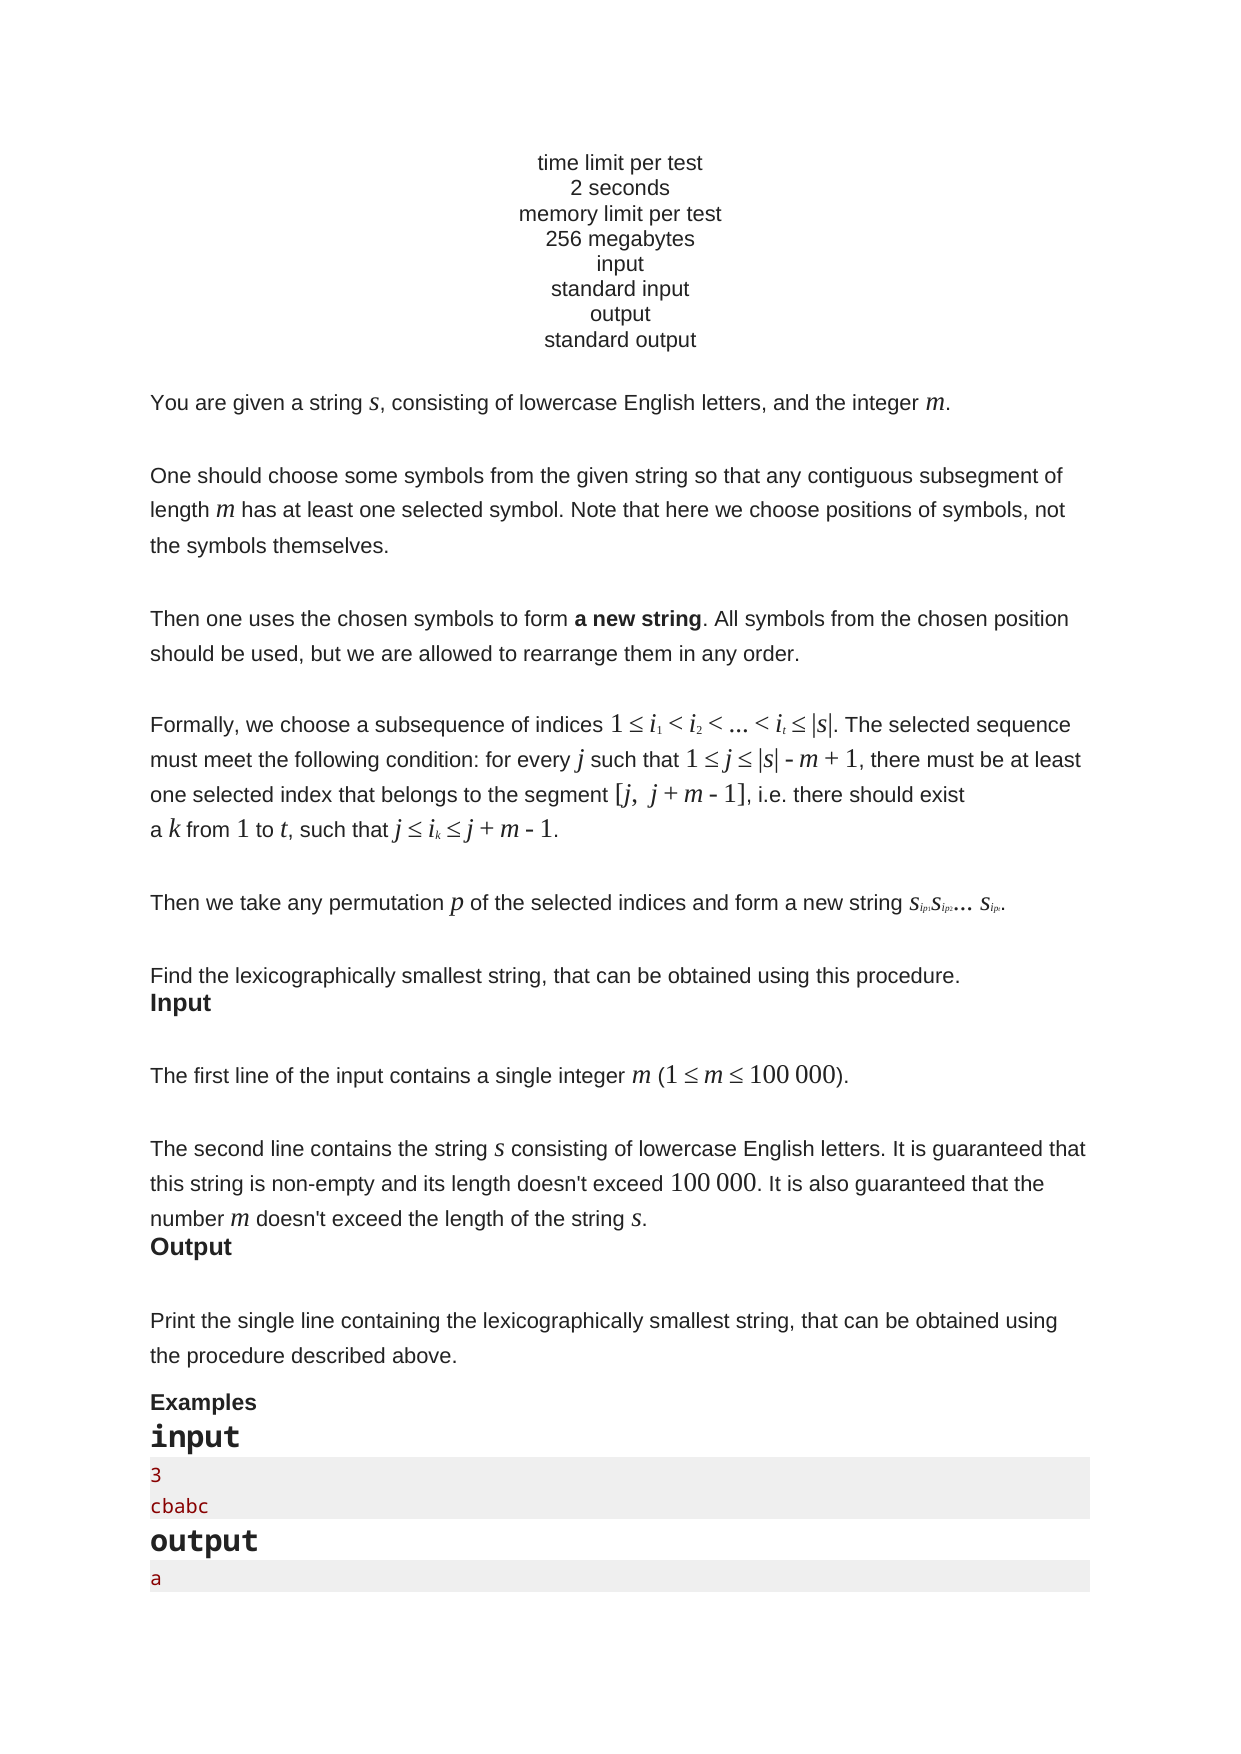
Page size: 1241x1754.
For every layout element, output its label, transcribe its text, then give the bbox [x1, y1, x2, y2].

text output [150, 1519, 1090, 1560]
text Then one uses the chosen symbols to form a new string. All symbols from the chosen position should be used, but we are allowed to rearrange them in any order. [150, 596, 1090, 666]
text The first line of the input contains a single integer m (1 ≤ m ≤ 100 000). [150, 1054, 1090, 1089]
text Find the lexicographically smallest string, that can be obtained using this procedure. [150, 953, 1090, 988]
text One should choose some symbols from the given string so that any contiguous subsegment of length m has at least one selected symbol. Note that here we choose positions of symbols, not the symbols themselves. [150, 453, 1090, 558]
text input [150, 251, 1090, 276]
text You are given a string s, consisting of lowercase English letters, and the integer m. [150, 381, 1090, 416]
text standard input [150, 276, 1090, 301]
text 2 seconds [150, 175, 1090, 200]
text time limit per test [150, 150, 1090, 175]
text 3 cbabc [150, 1457, 1090, 1519]
text input [150, 1416, 1090, 1457]
text 256 megabytes [150, 226, 1090, 251]
text Output [150, 1232, 1090, 1261]
text a [150, 1560, 1090, 1592]
text The second line contains the string s consisting of lowercase English letters. It is guaranteed that this string is non-empty and its length doesn't exceed 100 000. It is also guaranteed that the number m doesn't exceed the length of the string s. [150, 1127, 1090, 1232]
text Then we take any permutation p of the selected indices and form a new string sip1sip2... sipt. [150, 881, 1090, 916]
text standard output [150, 326, 1090, 352]
text Formally, we choose a subsequence of indices 1 ≤ i1 < i2 < ... < it ≤ |s|. The selected sequence must meet the following condition: for every j such that 1 ≤ j ≤ |s| - m + 1, there must be at least one selected index that belongs to the segment [j, j + m - 1], i.e. there should exist a k from 1 to t, such that j ≤ ik ≤ j + m - 1. [150, 703, 1090, 843]
text Examples [150, 1389, 1090, 1416]
text memory limit per test [150, 200, 1090, 226]
text Print the single line containing the lexicographically smallest string, that can be obtained using the procedure described above. [150, 1298, 1090, 1368]
text output [150, 301, 1090, 326]
text Input [150, 988, 1090, 1017]
